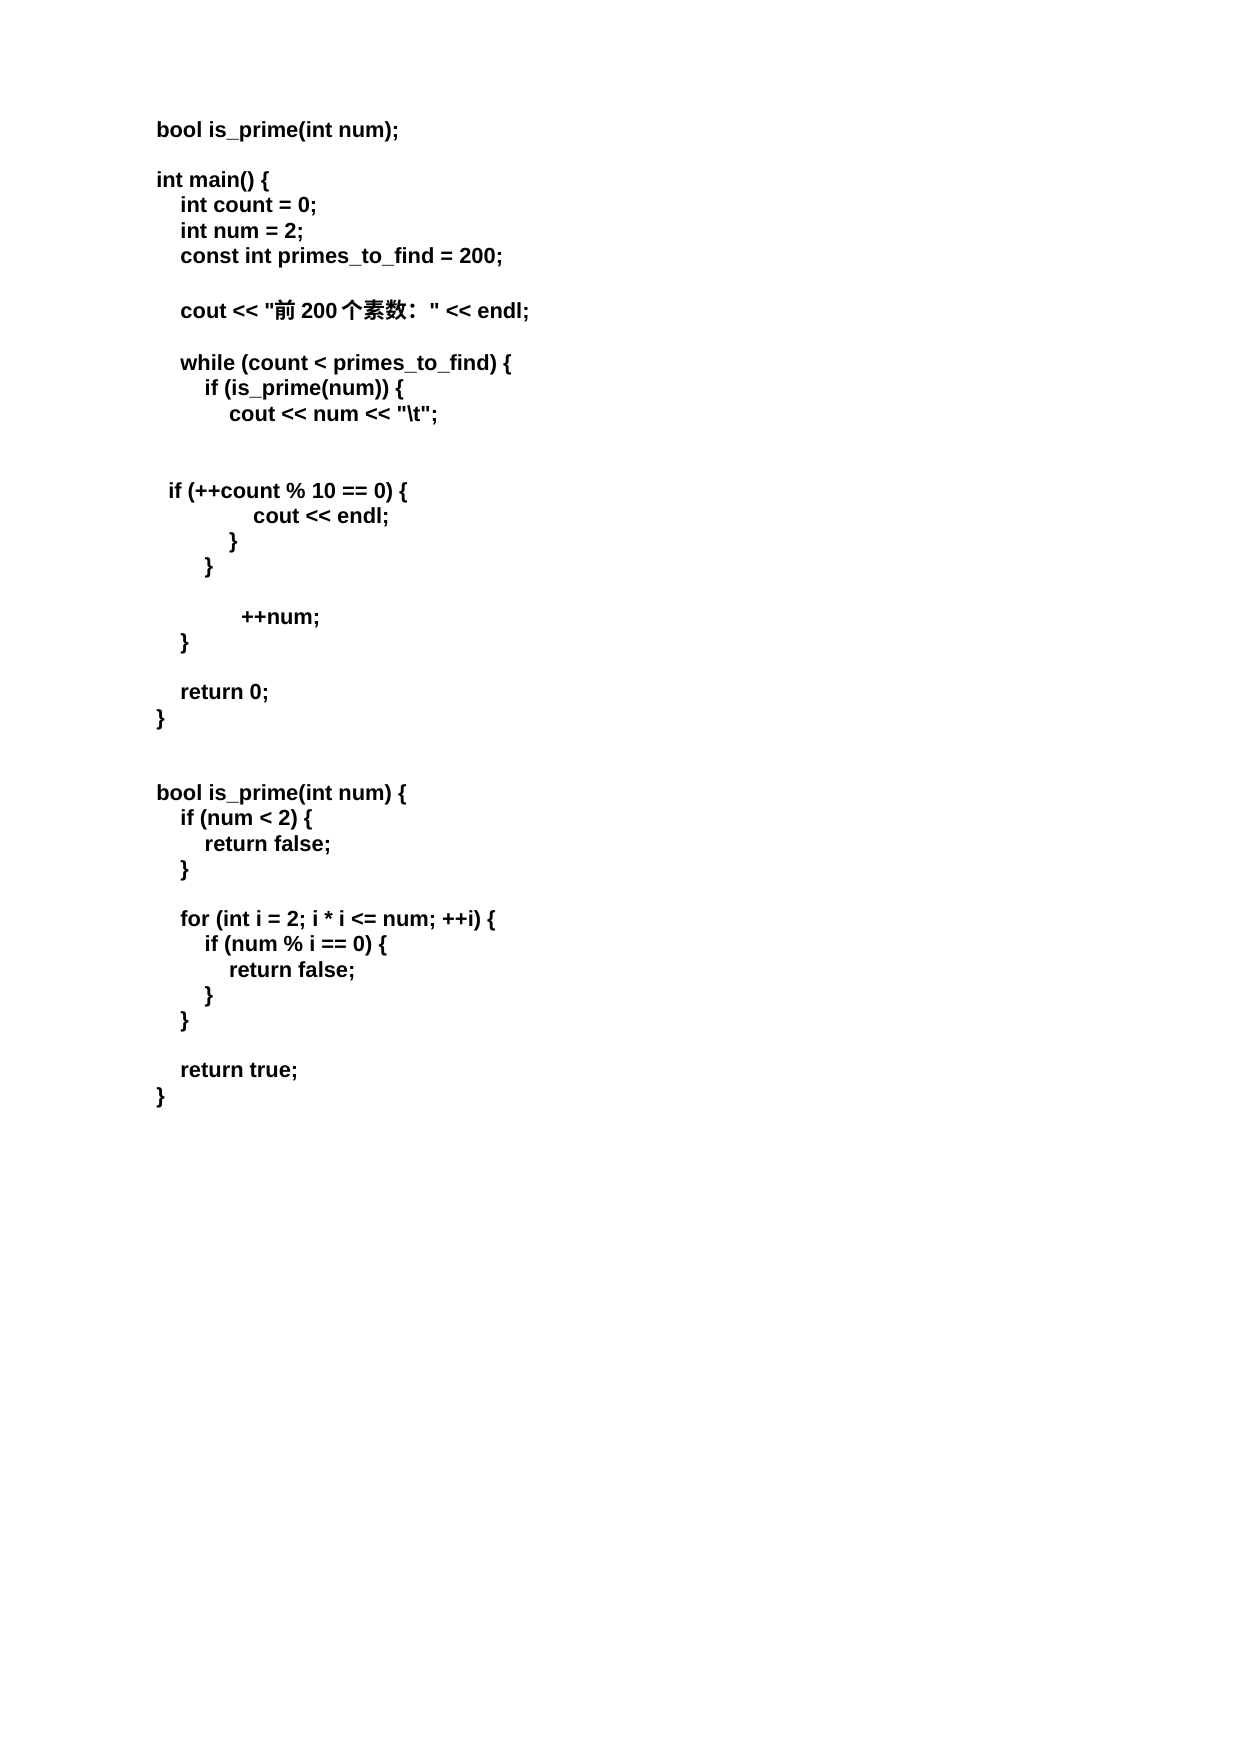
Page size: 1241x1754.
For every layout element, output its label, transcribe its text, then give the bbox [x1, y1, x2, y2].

text return false; [156, 957, 1118, 982]
text bool is_prime(int num); [156, 117, 1118, 142]
text while (count < primes_to_find) { [156, 350, 1118, 375]
text ++num; [156, 604, 1118, 629]
text } [156, 553, 1118, 578]
text } [156, 1007, 1118, 1032]
text cout << "前200个素数：" << endl; [156, 293, 1118, 325]
text return true; [156, 1057, 1118, 1083]
text int main() { [156, 167, 1118, 192]
text int num = 2; [156, 218, 1118, 243]
text } [156, 704, 1118, 730]
text } [156, 1083, 1118, 1108]
text } [156, 982, 1118, 1007]
text } [156, 528, 1118, 553]
text return 0; [156, 679, 1118, 704]
text bool is_prime(int num) { [156, 780, 1118, 805]
text if (num < 2) { [156, 805, 1118, 831]
text cout << endl; [156, 503, 1118, 528]
text int count = 0; [156, 192, 1118, 218]
text cout << num << "\t"; [156, 401, 1118, 426]
text for (int i = 2; i * i <= num; ++i) { [156, 906, 1118, 931]
text if (is_prime(num)) { [156, 375, 1118, 401]
text } [156, 629, 1118, 654]
text if (num % i == 0) { [156, 931, 1118, 957]
text return false; [156, 831, 1118, 856]
text if (++count % 10 == 0) { [156, 478, 1118, 503]
text } [156, 856, 1118, 881]
text const int primes_to_find = 200; [156, 243, 1118, 268]
